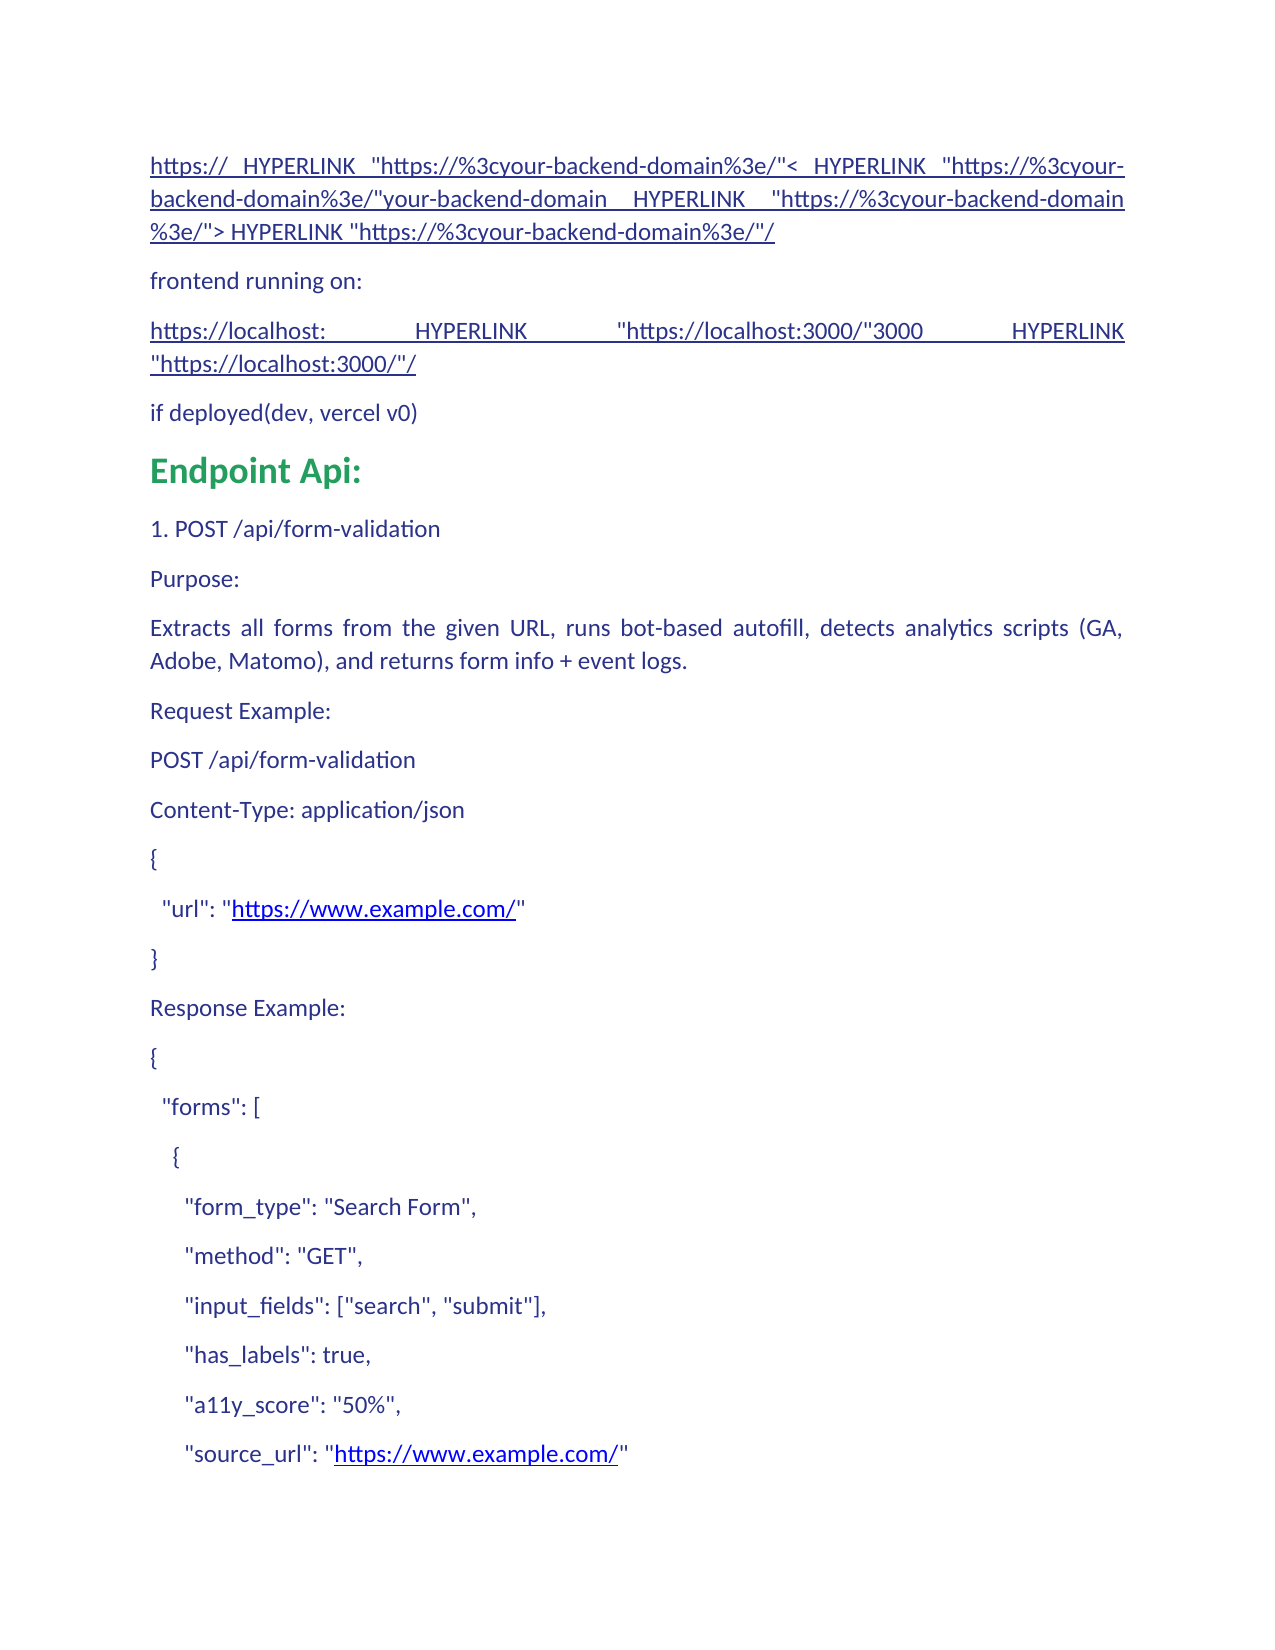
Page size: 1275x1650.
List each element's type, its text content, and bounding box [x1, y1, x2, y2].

text Extracts all forms from the given URL, runs bot-based autofill, detects analytics scripts (GA, Adobe, Matomo), and returns form info + event logs. [150, 612, 1125, 676]
text { [150, 1042, 1125, 1072]
text Content-Type: application/json [150, 794, 1125, 824]
text "url": "https://www.example.com/" [150, 893, 1125, 924]
text "forms": [ [150, 1092, 1125, 1122]
text Endpoint Api: [150, 447, 1125, 493]
text { [150, 844, 1125, 874]
text https:// HYPERLINK "https://%3cyour-backend-domain%3e/"< HYPERLINK "https://%3cyour-backend-domain%3e/"your-backend-domain HYPERLINK "https://%3cyour-backend-domain%3e/"> HYPERLINK "https://%3cyour-backend-domain%3e/"/ [150, 150, 1125, 176]
text "form_type": "Search Form", [150, 1191, 1125, 1221]
text "has_labels": true, [150, 1339, 1125, 1370]
text } [150, 943, 1125, 973]
text { [150, 1141, 1125, 1172]
text https:// HYPERLINK "https://%3cyour-backend-domain%3e/"< HYPERLINK "https://%3cyour-backend-domain%3e/"your-backend-domain HYPERLINK "https://%3cyour-backend-domain%3e/"> HYPERLINK "https://%3cyour-backend-domain%3e/"/ [150, 178, 1125, 209]
text "source_url": "https://www.example.com/" [150, 1439, 1125, 1469]
text "input_fields": ["search", "submit"], [150, 1290, 1125, 1320]
text if deployed(dev, vercel v0) [150, 397, 1125, 428]
text POST /api/form-validation [150, 744, 1125, 775]
text frontend running on: [150, 265, 1125, 296]
text Response Example: [150, 992, 1125, 1023]
text "method": "GET", [150, 1240, 1125, 1271]
text Purpose: [150, 563, 1125, 593]
text https://localhost: HYPERLINK "https://localhost:3000/"3000 HYPERLINK "https://localhost:3000/"/ [150, 343, 1125, 378]
text 1. POST /api/form-validation [150, 513, 1125, 544]
text https://localhost: HYPERLINK "https://localhost:3000/"3000 HYPERLINK "https://localhost:3000/"/ [150, 315, 1125, 341]
text "a11y_score": "50%", [150, 1389, 1125, 1419]
text https:// HYPERLINK "https://%3cyour-backend-domain%3e/"< HYPERLINK "https://%3cyour-backend-domain%3e/"your-backend-domain HYPERLINK "https://%3cyour-backend-domain%3e/"> HYPERLINK "https://%3cyour-backend-domain%3e/"/ [150, 211, 1125, 246]
text Request Example: [150, 695, 1125, 725]
